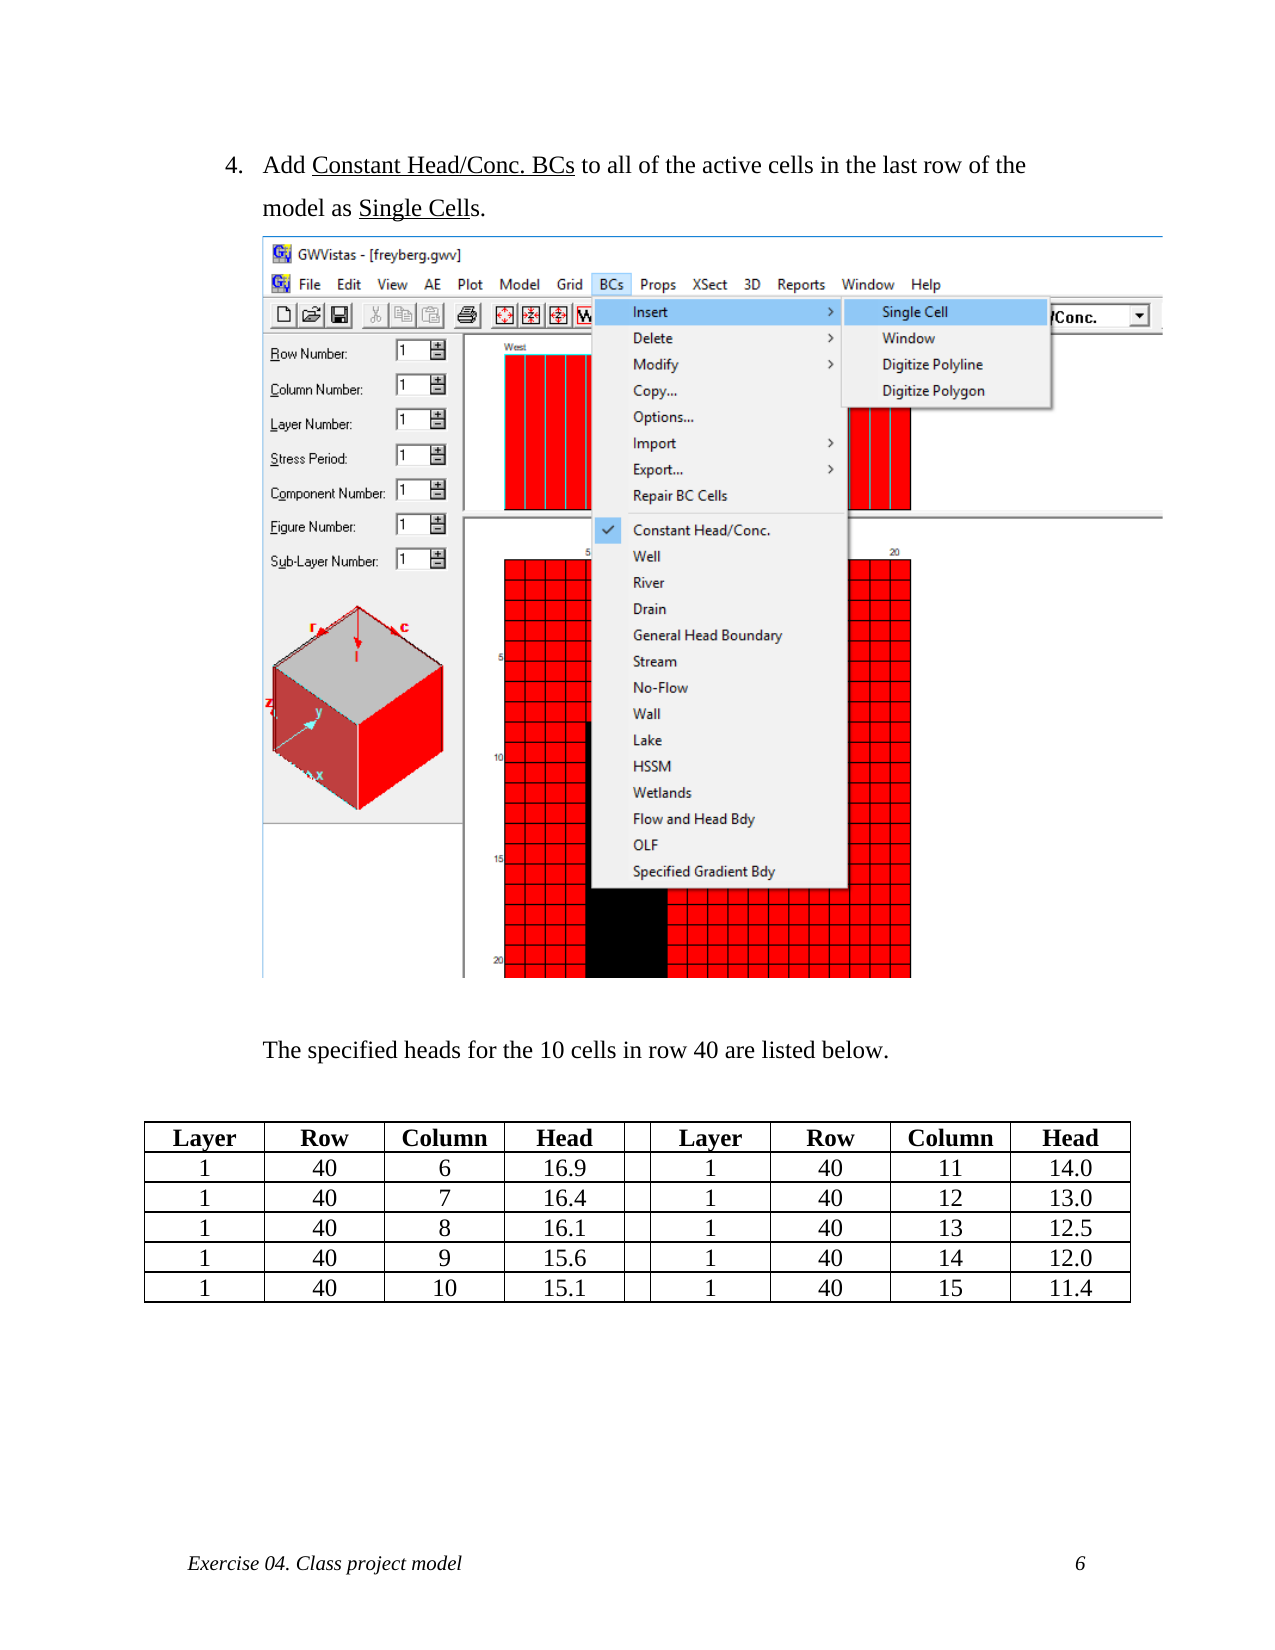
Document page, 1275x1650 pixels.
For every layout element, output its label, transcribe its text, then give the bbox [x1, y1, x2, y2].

table_cell 16.9 [505, 1153, 624, 1181]
table_cell 40 [265, 1213, 384, 1241]
table_cell 1 [651, 1243, 770, 1271]
table_header Head [505, 1123, 624, 1151]
table_header [625, 1123, 650, 1151]
picture [262, 236, 1163, 978]
table_cell 11.4 [1011, 1273, 1130, 1301]
table_cell 13 [891, 1213, 1010, 1241]
table_cell 10 [385, 1273, 504, 1301]
table_cell 40 [771, 1153, 890, 1181]
table_cell [625, 1183, 650, 1211]
table_cell 1 [651, 1273, 770, 1301]
table_cell 16.4 [505, 1183, 624, 1211]
table_header Column [891, 1123, 1010, 1151]
table_cell 1 [145, 1153, 264, 1181]
table_cell 14 [891, 1243, 1010, 1271]
table_cell 12.0 [1011, 1243, 1130, 1271]
table_header Layer [145, 1123, 264, 1151]
table_cell 40 [771, 1273, 890, 1301]
table_cell 40 [771, 1183, 890, 1211]
table_cell 40 [265, 1273, 384, 1301]
table_cell 11 [891, 1153, 1010, 1181]
table_header Layer [651, 1123, 770, 1151]
table_cell 40 [771, 1213, 890, 1241]
table_cell 1 [651, 1183, 770, 1211]
table_cell 1 [145, 1243, 264, 1271]
table_cell 15 [891, 1273, 1010, 1301]
table_cell [625, 1273, 650, 1301]
table_cell 16.1 [505, 1213, 624, 1241]
table_cell 1 [651, 1213, 770, 1241]
table_cell 15.1 [505, 1273, 624, 1301]
table_cell 13.0 [1011, 1183, 1130, 1211]
table_cell [625, 1243, 650, 1271]
table_cell [625, 1213, 650, 1241]
table_header Row [265, 1123, 384, 1151]
table_cell 40 [265, 1153, 384, 1181]
table_header Row [771, 1123, 890, 1151]
table_cell 9 [385, 1243, 504, 1271]
table_cell 7 [385, 1183, 504, 1211]
table_cell 40 [771, 1243, 890, 1271]
table_cell [625, 1153, 650, 1181]
table_header Column [385, 1123, 504, 1151]
table_cell 14.0 [1011, 1153, 1130, 1181]
table_cell 12 [891, 1183, 1010, 1211]
table_cell 1 [651, 1153, 770, 1181]
table_cell 12.5 [1011, 1213, 1130, 1241]
table_cell 15.6 [505, 1243, 624, 1271]
table_cell 1 [145, 1183, 264, 1211]
table_cell 1 [145, 1273, 264, 1301]
table_cell 40 [265, 1183, 384, 1211]
table_header Head [1011, 1123, 1130, 1151]
table_cell 6 [385, 1153, 504, 1181]
table_cell 40 [265, 1243, 384, 1271]
table_cell 8 [385, 1213, 504, 1241]
table_cell 1 [145, 1213, 264, 1241]
